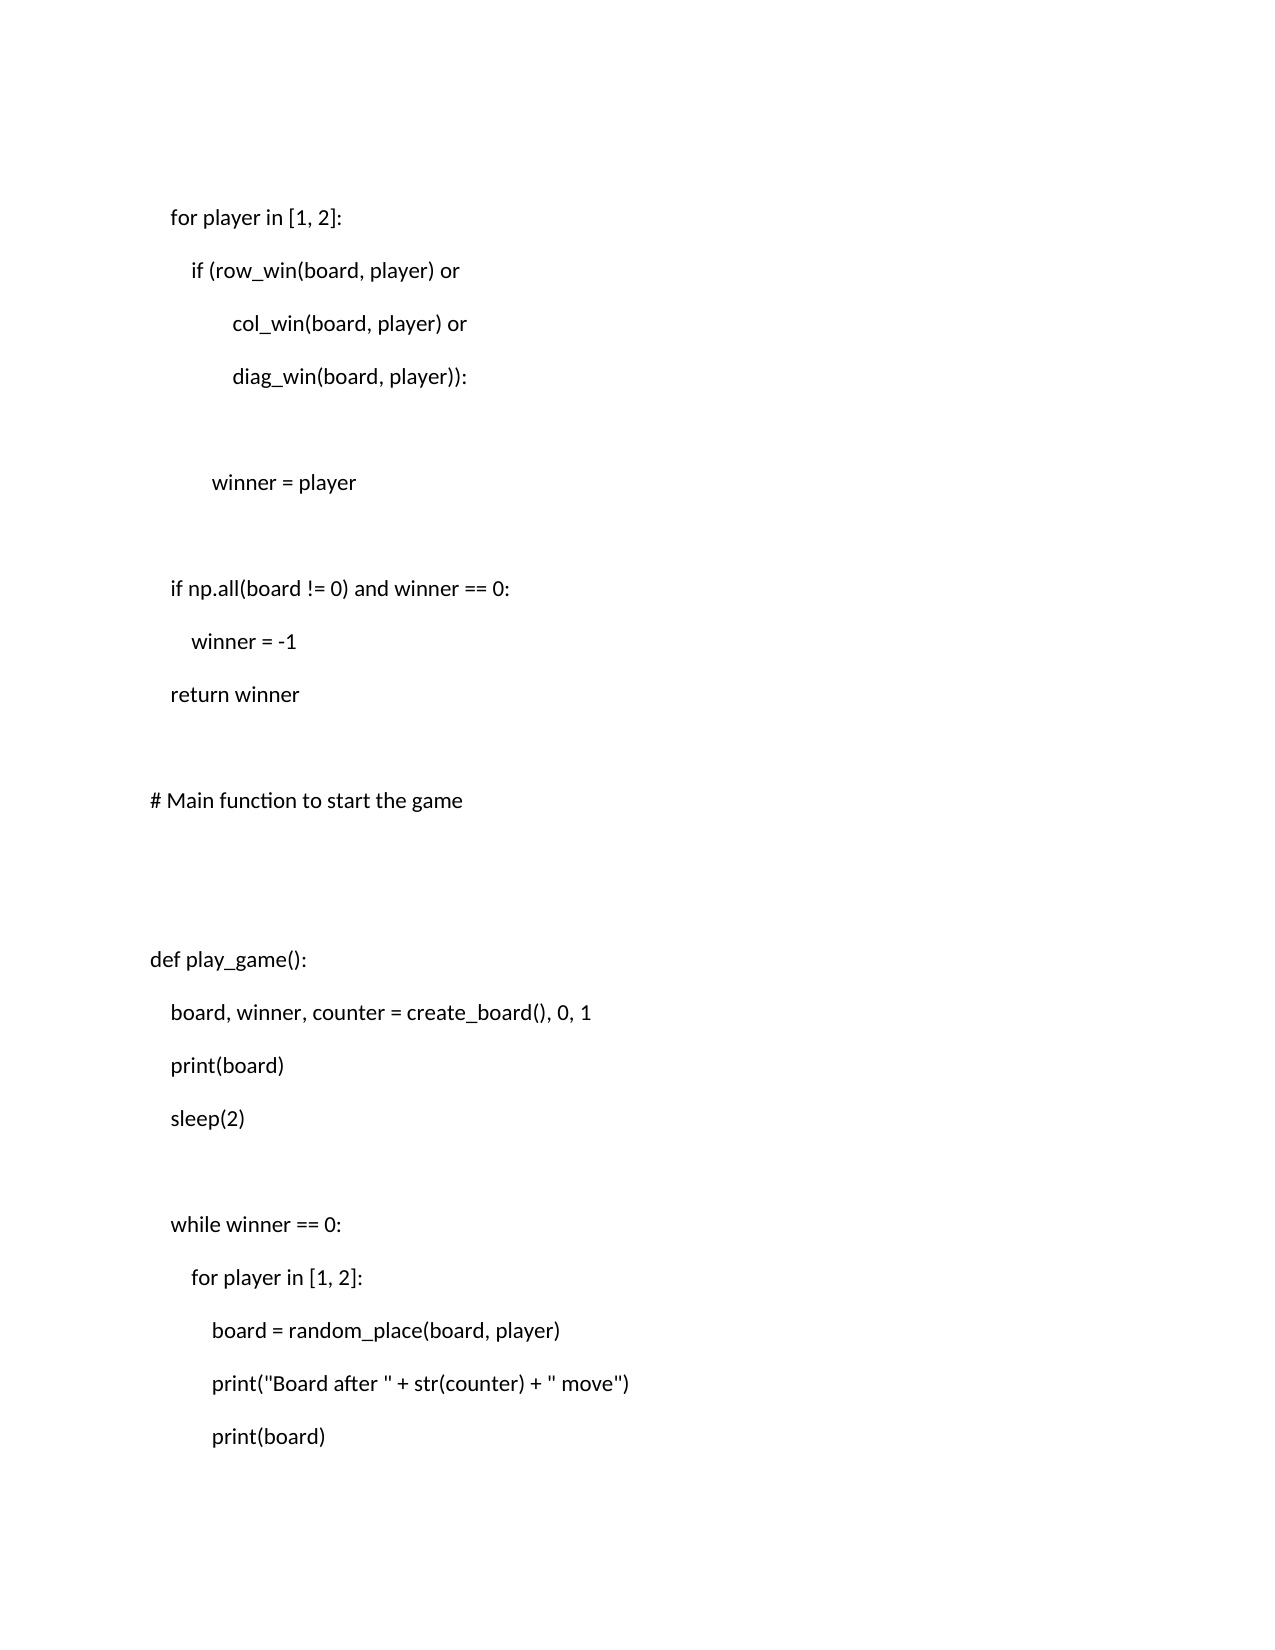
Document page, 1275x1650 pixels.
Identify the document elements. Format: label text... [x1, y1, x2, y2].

text if (row_win(board, player) or [150, 256, 1125, 284]
text if np.all(board != 0) and winner == 0: [150, 574, 1125, 602]
text # Main function to start the game [150, 786, 1125, 814]
text board, winner, counter = create_board(), 0, 1 [150, 998, 1125, 1026]
text board = random_place(board, player) [150, 1316, 1125, 1344]
text print("Board after " + str(counter) + " move") [150, 1369, 1125, 1397]
text for player in [1, 2]: [150, 203, 1125, 231]
text for player in [1, 2]: [150, 1263, 1125, 1291]
text diag_win(board, player)): [150, 362, 1125, 390]
text while winner == 0: [150, 1210, 1125, 1238]
text return winner [150, 680, 1125, 708]
text winner = -1 [150, 627, 1125, 655]
text winner = player [150, 468, 1125, 496]
text col_win(board, player) or [150, 309, 1125, 337]
text sleep(2) [150, 1104, 1125, 1132]
text def play_game(): [150, 945, 1125, 973]
text print(board) [150, 1422, 1125, 1451]
text print(board) [150, 1051, 1125, 1079]
